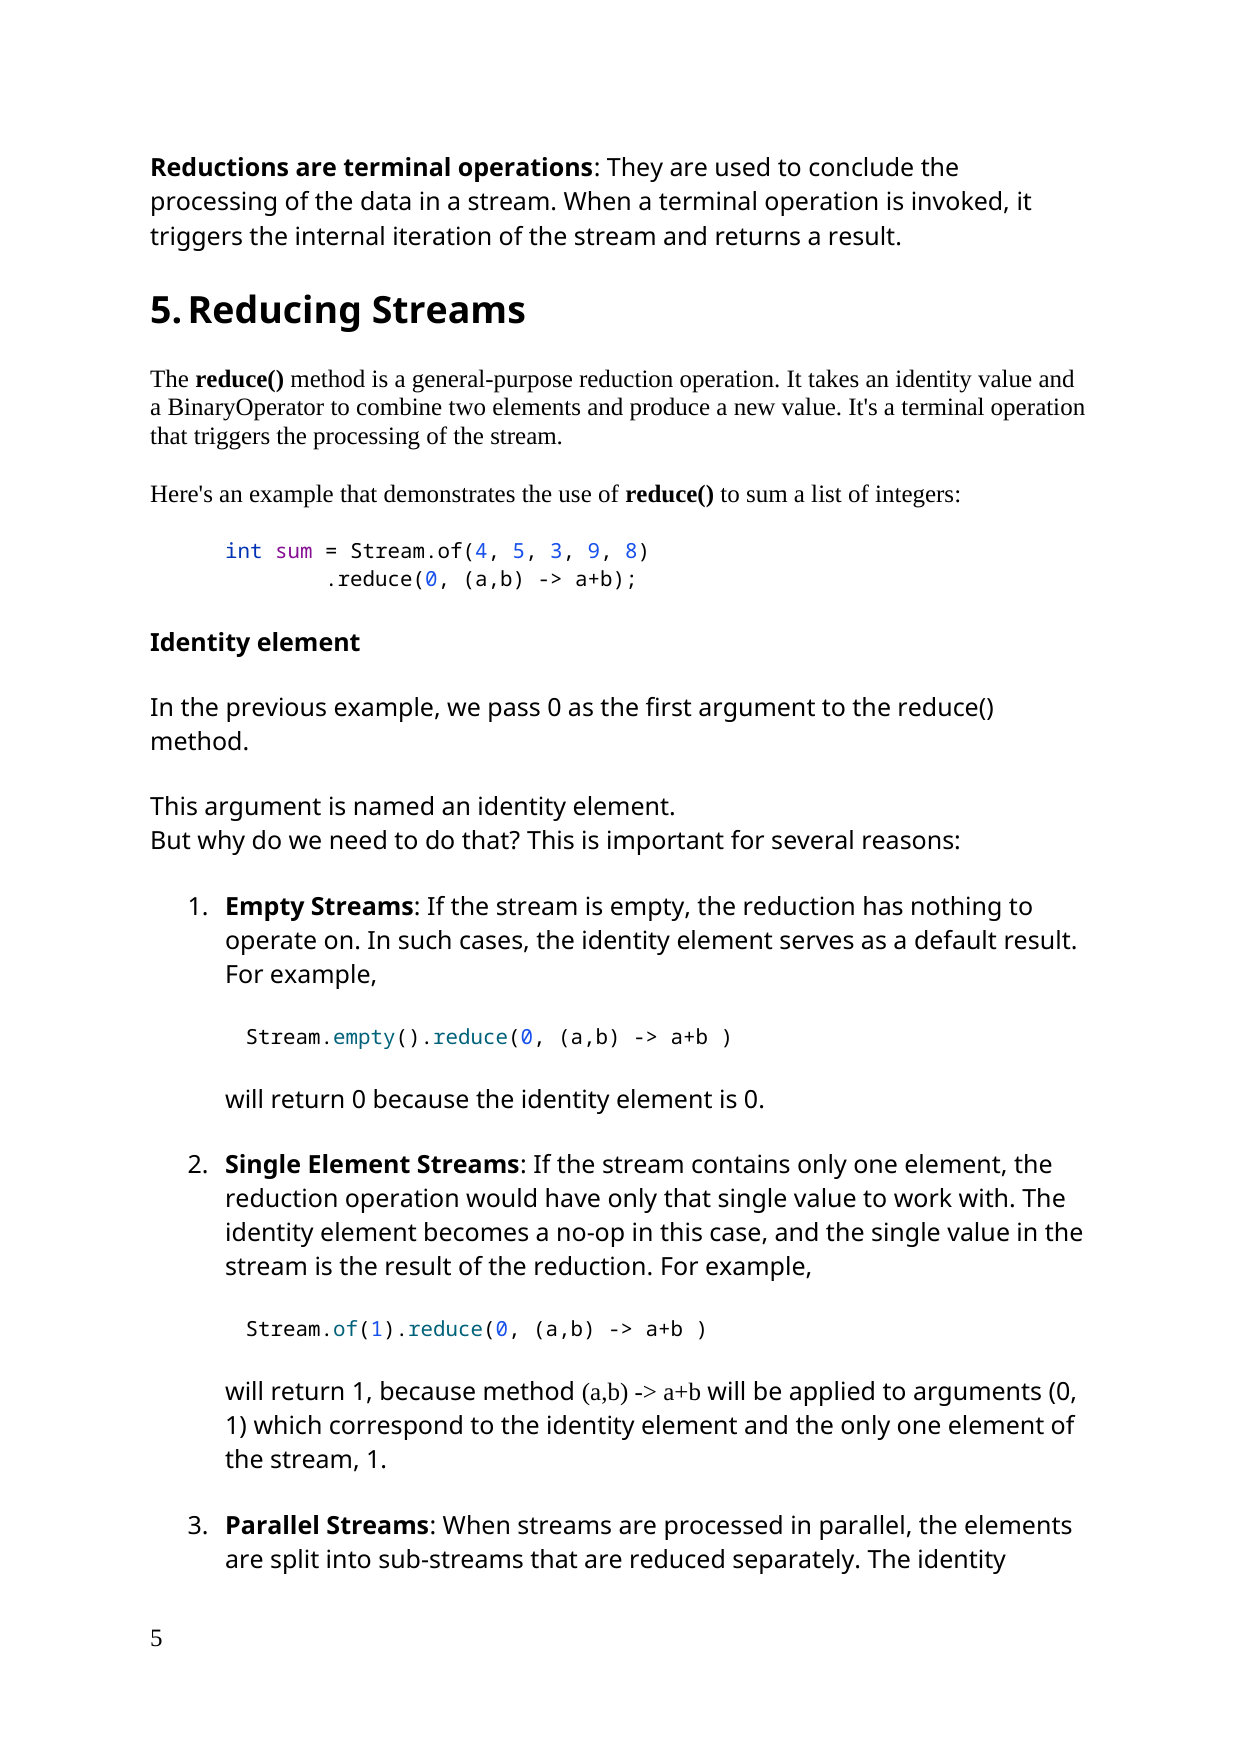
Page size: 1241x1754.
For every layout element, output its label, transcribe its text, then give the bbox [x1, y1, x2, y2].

text The reduce() method is a general-purpose reduction operation. It takes an identity value and a BinaryOperator to combine two elements and produce a new value. It's a terminal operation that triggers the processing of the stream. [150, 364, 1090, 450]
text Stream.of(1).reduce(0, (a,b) -> a+b ) [150, 1314, 1090, 1343]
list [187, 1507, 1090, 1576]
list Single Element Streams: If the stream contains only one element, the reduction operation would have only that single value to work with. The identity element becomes a no-op in this case, and the single value in the stream is the result of the reduction. For example, [187, 1147, 1090, 1283]
text This argument is named an identity element. But why do we need to do that? This is important for several reasons: [150, 789, 1090, 857]
text Reductions are terminal operations: They are used to conclude the processing of the data in a stream. When a terminal operation is invoked, it triggers the internal iteration of the stream and returns a result. [150, 150, 1090, 252]
list Empty Streams: If the stream is empty, the reduction has nothing to operate on. In such cases, the identity element serves as a default result. For example, [187, 888, 1090, 991]
text int sum = Stream.of(4, 5, 3, 9, 8) .reduce(0, (a,b) -> a+b); [225, 536, 1090, 593]
text Stream.empty().reduce(0, (a,b) -> a+b ) [150, 1022, 1090, 1050]
subtitle Reducing Streams [150, 283, 1090, 334]
text In the previous example, we pass 0 as the first argument to the reduce() method. [150, 689, 1090, 758]
text will return 1, because method (a,b) -> a+b will be applied to arguments (0, 1) which correspond to the identity element and the only one element of the stream, 1. [225, 1374, 1090, 1476]
text Here's an example that demonstrates the use of reduce() to sum a list of integers: [150, 479, 1090, 507]
text will return 0 because the identity element is 0. [225, 1081, 1090, 1116]
text Identity element [150, 624, 1090, 658]
